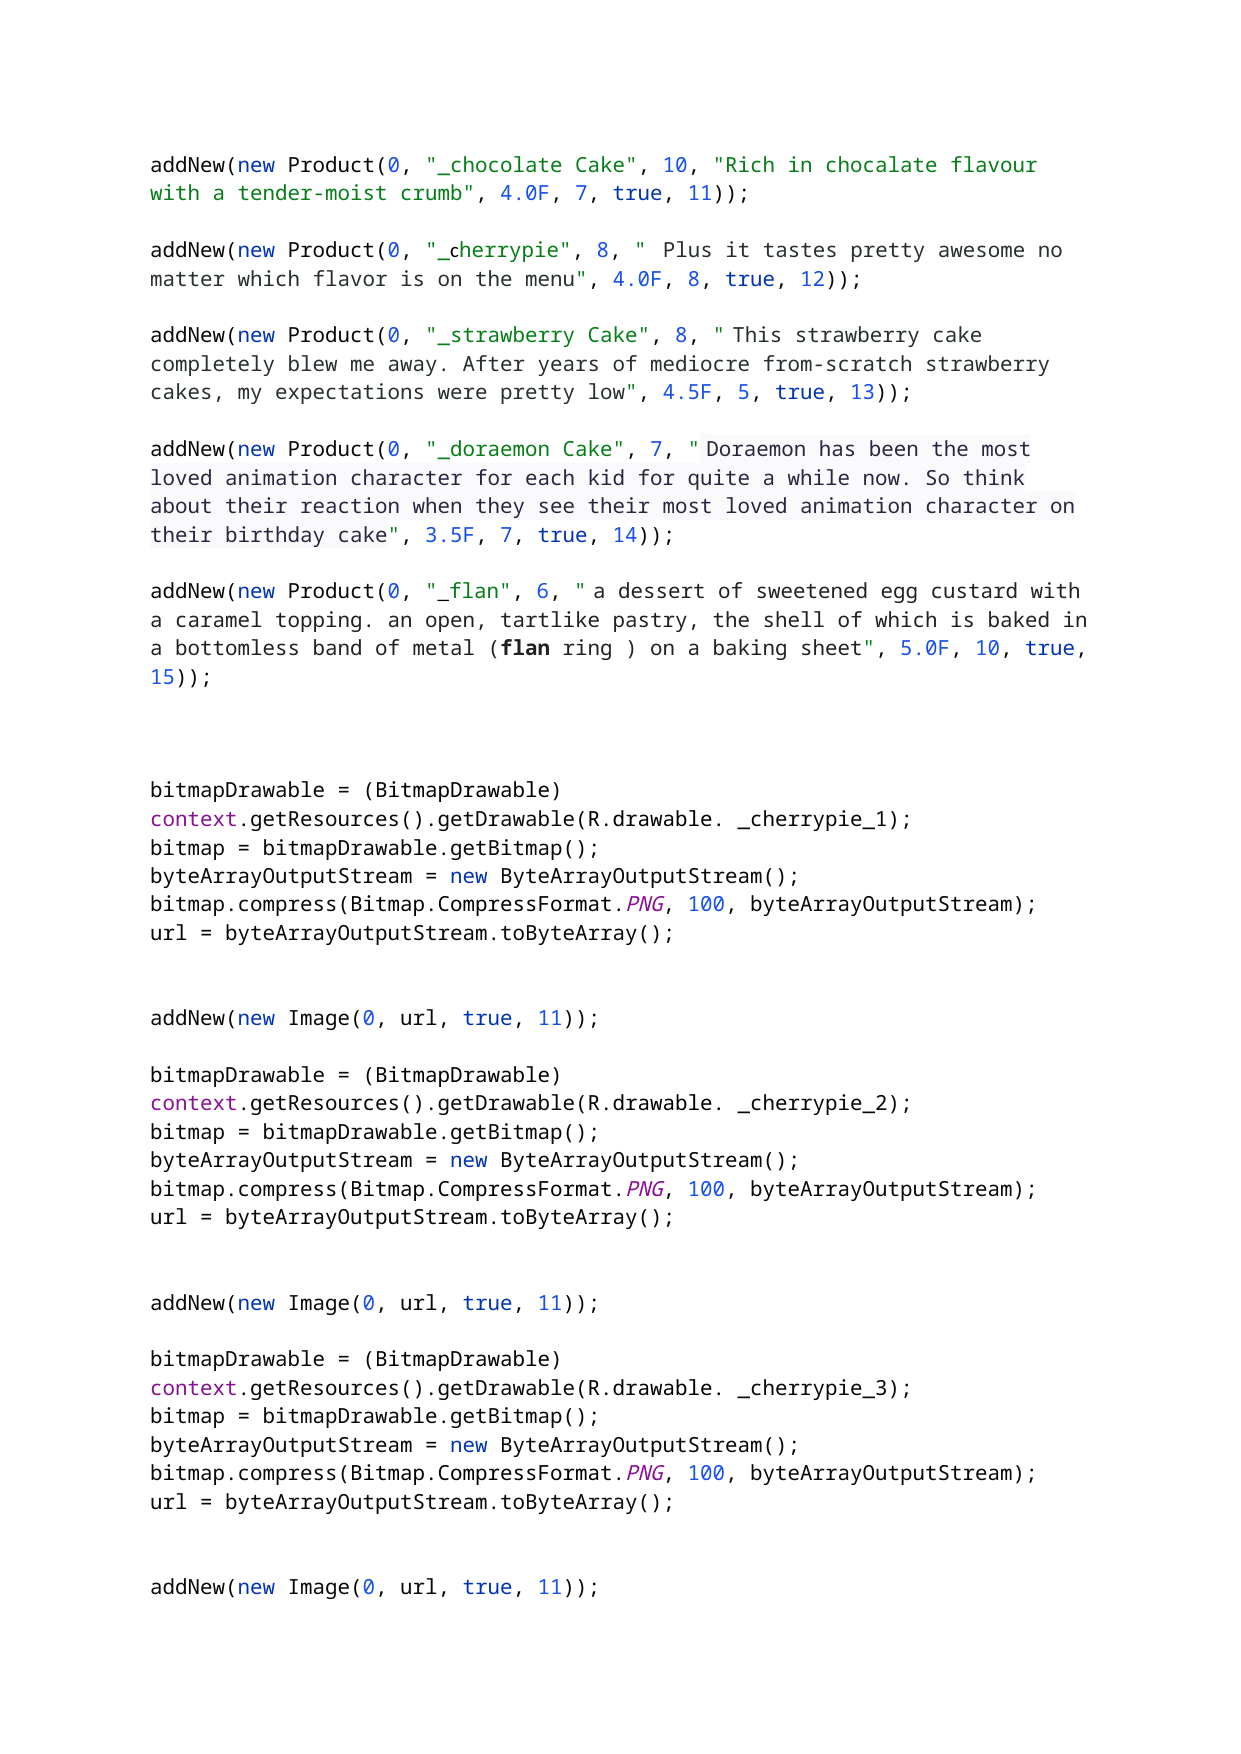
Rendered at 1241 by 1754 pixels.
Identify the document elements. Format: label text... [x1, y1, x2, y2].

text addNew(new Product(0, "_cherrypie", 8, " Plus it tastes pretty awesome no matter which flavor is on the menu", 4.0F, 8, true, 12)); [150, 235, 1090, 292]
text bitmapDrawable = (BitmapDrawable) context.getResources().getDrawable(R.drawable. _cherrypie_2); bitmap = bitmapDrawable.getBitmap(); byteArrayOutputStream = new ByteArrayOutputStream(); bitmap.compress(Bitmap.CompressFormat.PNG, 100, byteArrayOutputStream); url = byteArrayOutputStream.toByteArray(); [150, 1060, 1090, 1231]
text addNew(new Product(0, "_flan", 6, " a dessert of sweetened egg custard with a caramel topping. an open, tartlike pastry, the shell of which is baked in a bottomless band of metal (flan ring ) on a baking sheet", 5.0F, 10, true, 15)); [150, 577, 1090, 690]
text bitmapDrawable = (BitmapDrawable) context.getResources().getDrawable(R.drawable. _cherrypie_1); bitmap = bitmapDrawable.getBitmap(); byteArrayOutputStream = new ByteArrayOutputStream(); bitmap.compress(Bitmap.CompressFormat.PNG, 100, byteArrayOutputStream); url = byteArrayOutputStream.toByteArray(); [150, 776, 1090, 946]
text bitmapDrawable = (BitmapDrawable) context.getResources().getDrawable(R.drawable. _cherrypie_3); bitmap = bitmapDrawable.getBitmap(); byteArrayOutputStream = new ByteArrayOutputStream(); bitmap.compress(Bitmap.CompressFormat.PNG, 100, byteArrayOutputStream); url = byteArrayOutputStream.toByteArray(); [150, 1344, 1090, 1515]
text addNew(new Product(0, "_strawberry Cake", 8, " This strawberry cake completely blew me away. After years of mediocre from-scratch strawberry cakes, my expectations were pretty low", 4.5F, 5, true, 13)); [150, 321, 1090, 406]
text addNew(new Product(0, "_doraemon Cake", 7, " Doraemon has been the most loved animation character for each kid for quite a while now. So think about their reaction when they see their most loved animation character on their birthday cake", 3.5F, 7, true, 14)); [150, 434, 700, 463]
text addNew(new Image(0, url, true, 11)); [150, 1544, 1090, 1601]
text addNew(new Image(0, url, true, 11)); [150, 975, 1090, 1032]
text addNew(new Image(0, url, true, 11)); [150, 1259, 1090, 1316]
text addNew(new Product(0, "_chocolate Cake", 10, "Rich in chocalate flavour with a tender-moist crumb", 4.0F, 7, true, 11)); [150, 150, 1090, 207]
text addNew(new Product(0, "_doraemon Cake", 7, " Doraemon has been the most loved animation character for each kid for quite a while now. So think about their reaction when they see their most loved animation character on their birthday cake", 3.5F, 7, true, 14)); [387, 434, 1090, 548]
